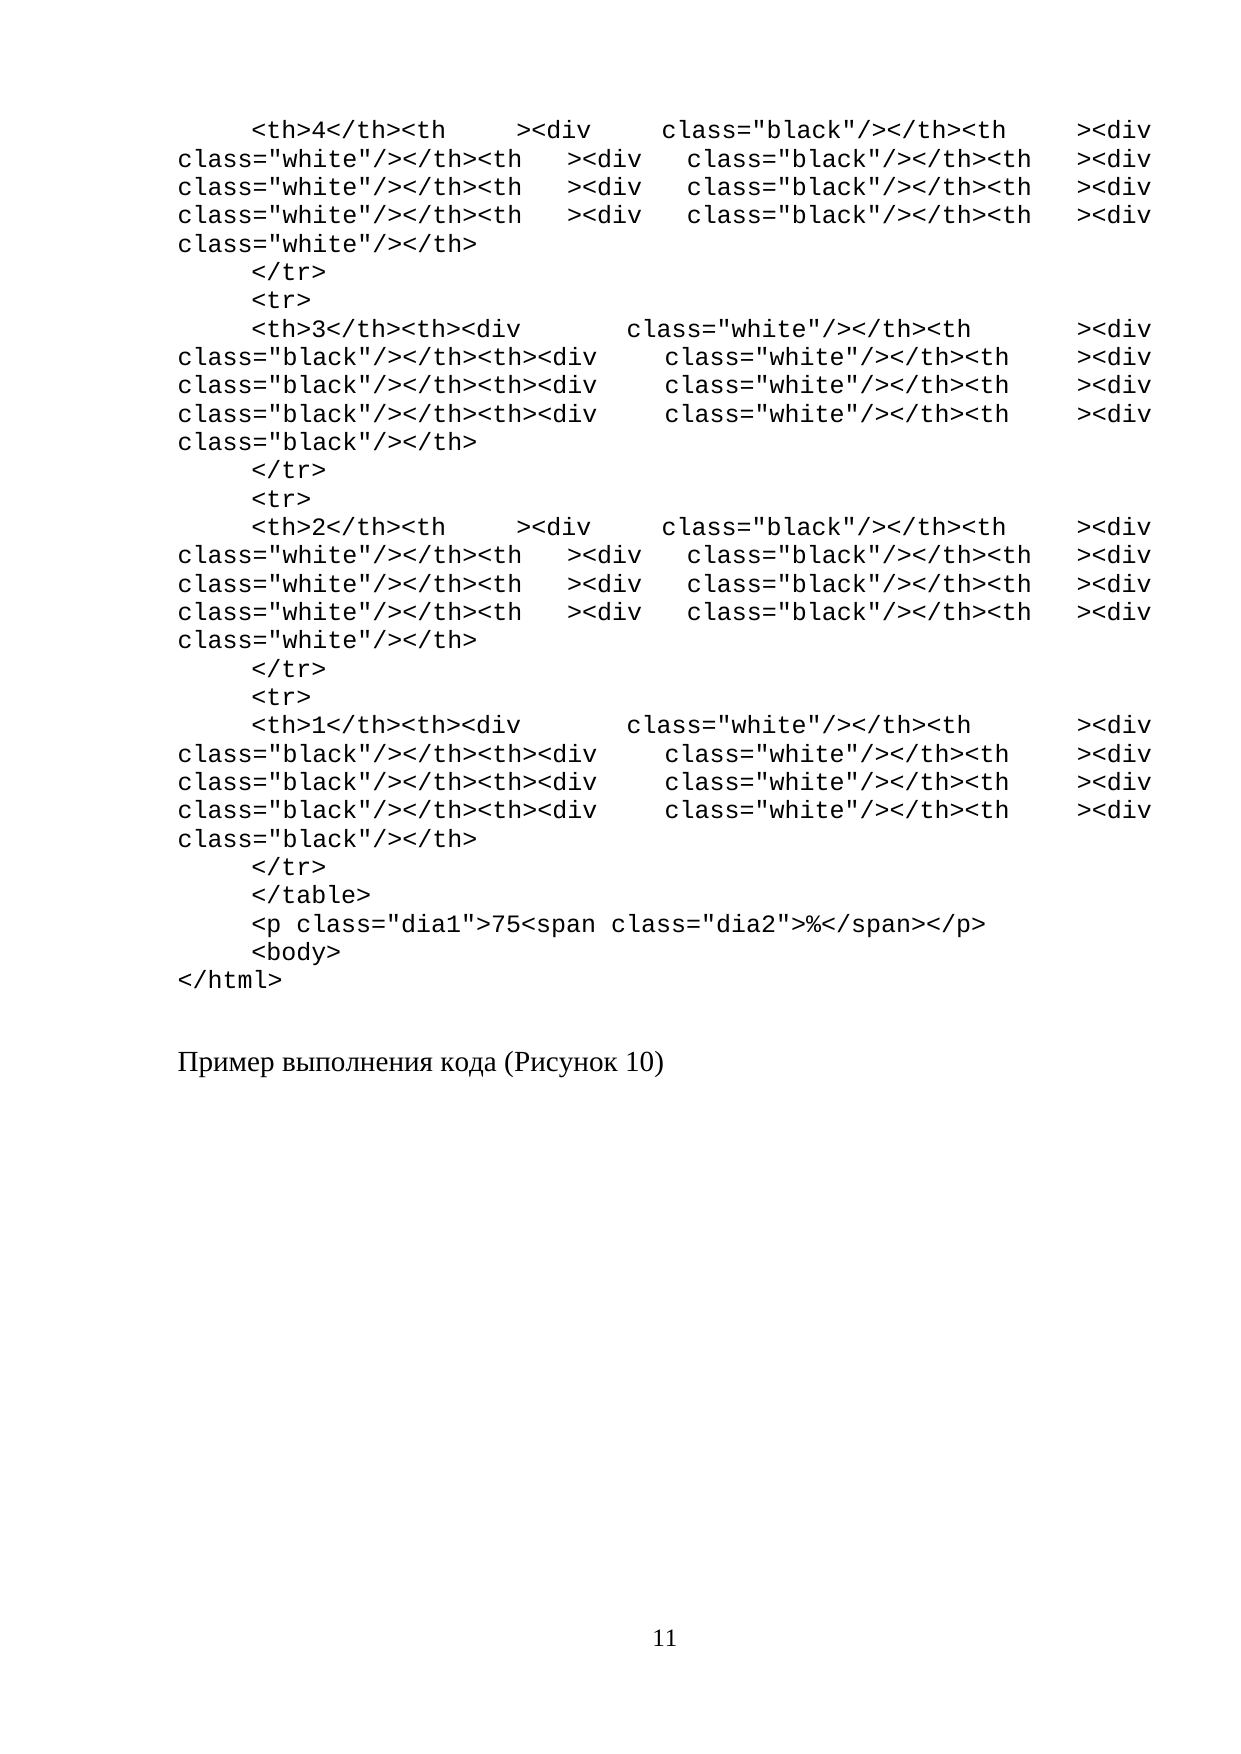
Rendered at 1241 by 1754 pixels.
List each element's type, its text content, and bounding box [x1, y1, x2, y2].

text <th>1</th><th><div class="white"/></th><th ><div class="black"/></th><th><div class="white"/></th><th ><div class="black"/></th><th><div class="white"/></th><th ><div class="black"/></th><th><div class="white"/></th><th ><div class="black"/></th> [177, 713, 1152, 855]
text </table> [177, 883, 1152, 911]
text <tr> [177, 685, 1152, 713]
text <tr> [177, 288, 1152, 316]
text </tr> [177, 458, 1152, 486]
text </tr> [177, 260, 1152, 288]
text <th>3</th><th><div class="white"/></th><th ><div class="black"/></th><th><div class="white"/></th><th ><div class="black"/></th><th><div class="white"/></th><th ><div class="black"/></th><th><div class="white"/></th><th ><div class="black"/></th> [177, 316, 1152, 458]
text <th>2</th><th ><div class="black"/></th><th ><div class="white"/></th><th ><div class="black"/></th><th ><div class="white"/></th><th ><div class="black"/></th><th ><div class="white"/></th><th ><div class="black"/></th><th ><div class="white"/></th> [177, 515, 1152, 656]
text <p class="dia1">75<span class="dia2">%</span></p> [177, 911, 1152, 940]
text </tr> [177, 855, 1152, 883]
text <th>4</th><th ><div class="black"/></th><th ><div class="white"/></th><th ><div class="black"/></th><th ><div class="white"/></th><th ><div class="black"/></th><th ><div class="white"/></th><th ><div class="black"/></th><th ><div class="white"/></th> [177, 118, 1152, 260]
text </html> [177, 968, 1152, 996]
text <body> [177, 940, 1152, 968]
text Пример выполнения кода (Рисунок 10) [177, 1044, 1152, 1078]
text </tr> [177, 656, 1152, 685]
text <tr> [177, 486, 1152, 515]
